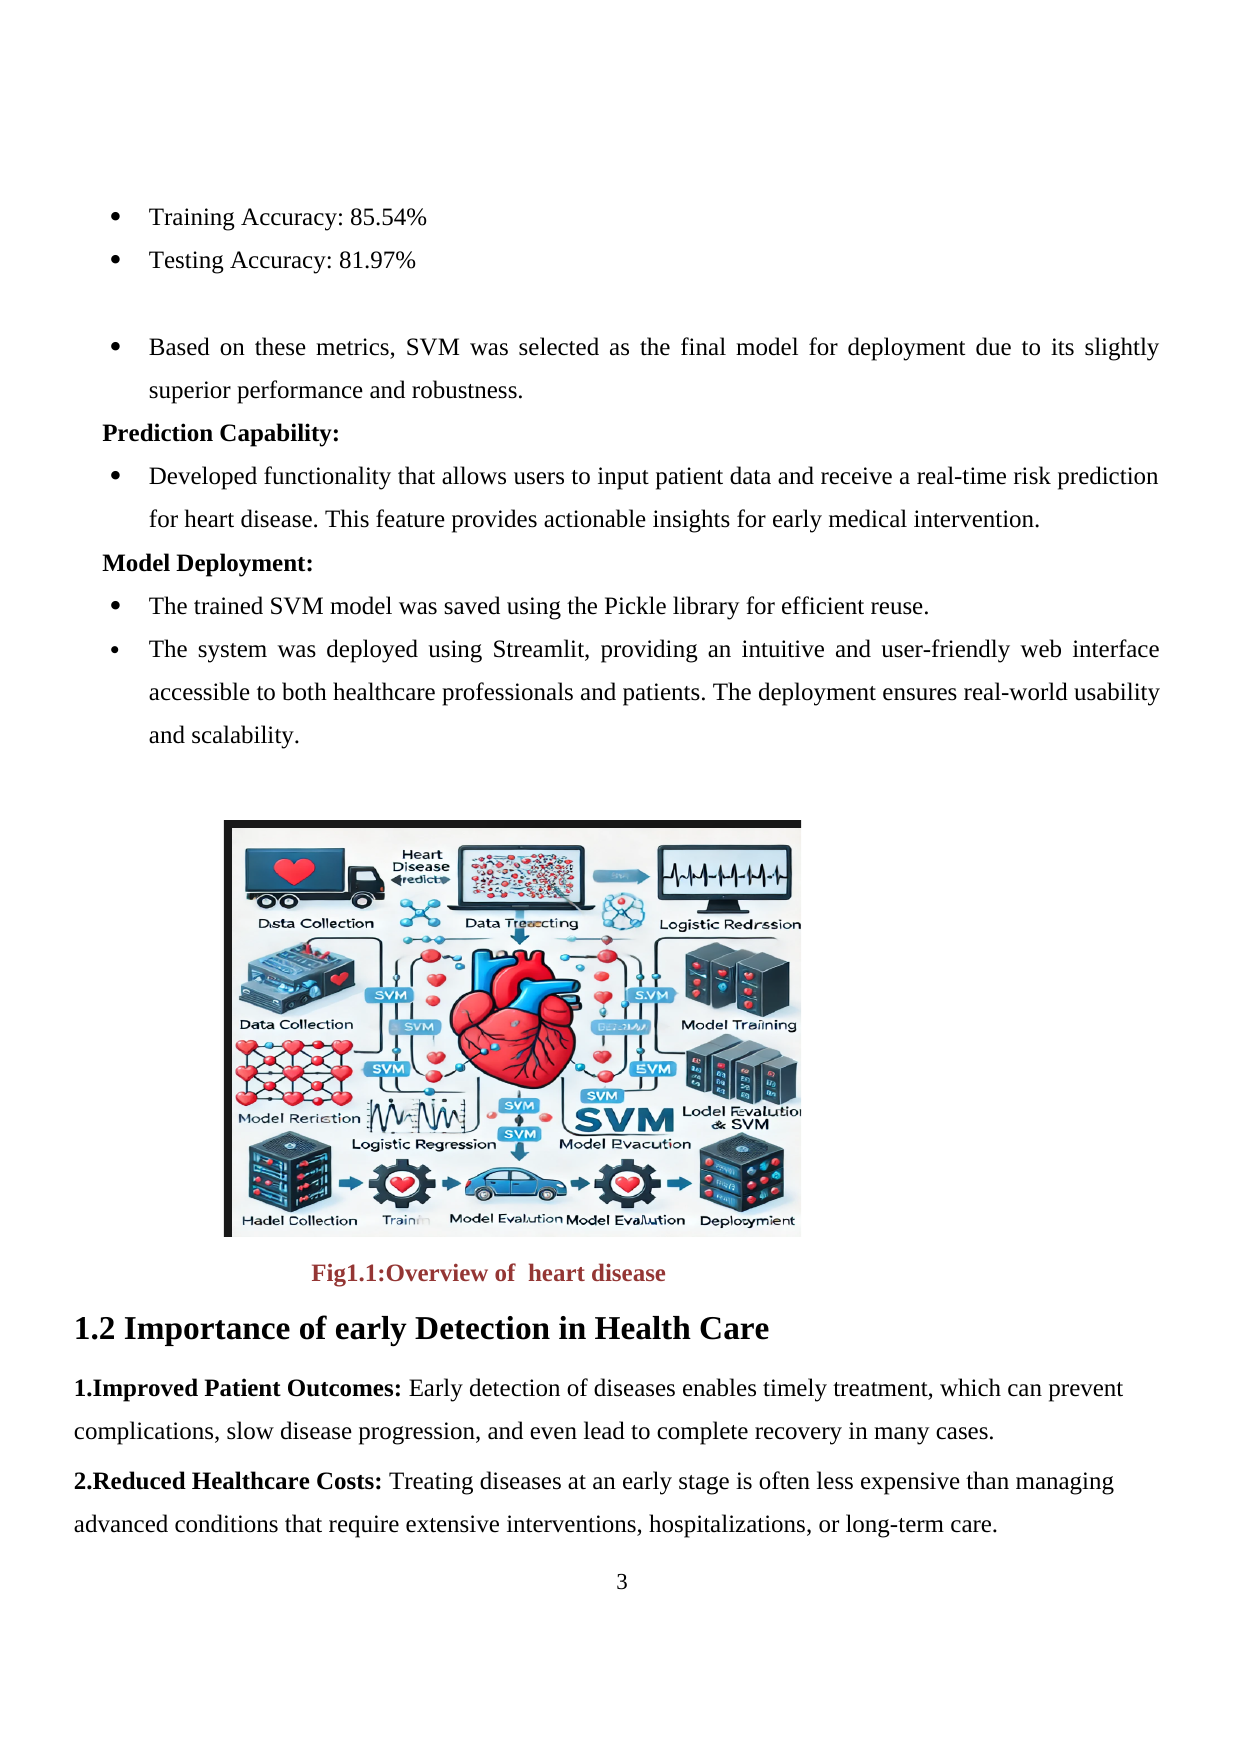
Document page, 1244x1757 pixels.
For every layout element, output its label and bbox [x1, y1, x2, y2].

picture [223, 820, 802, 1237]
